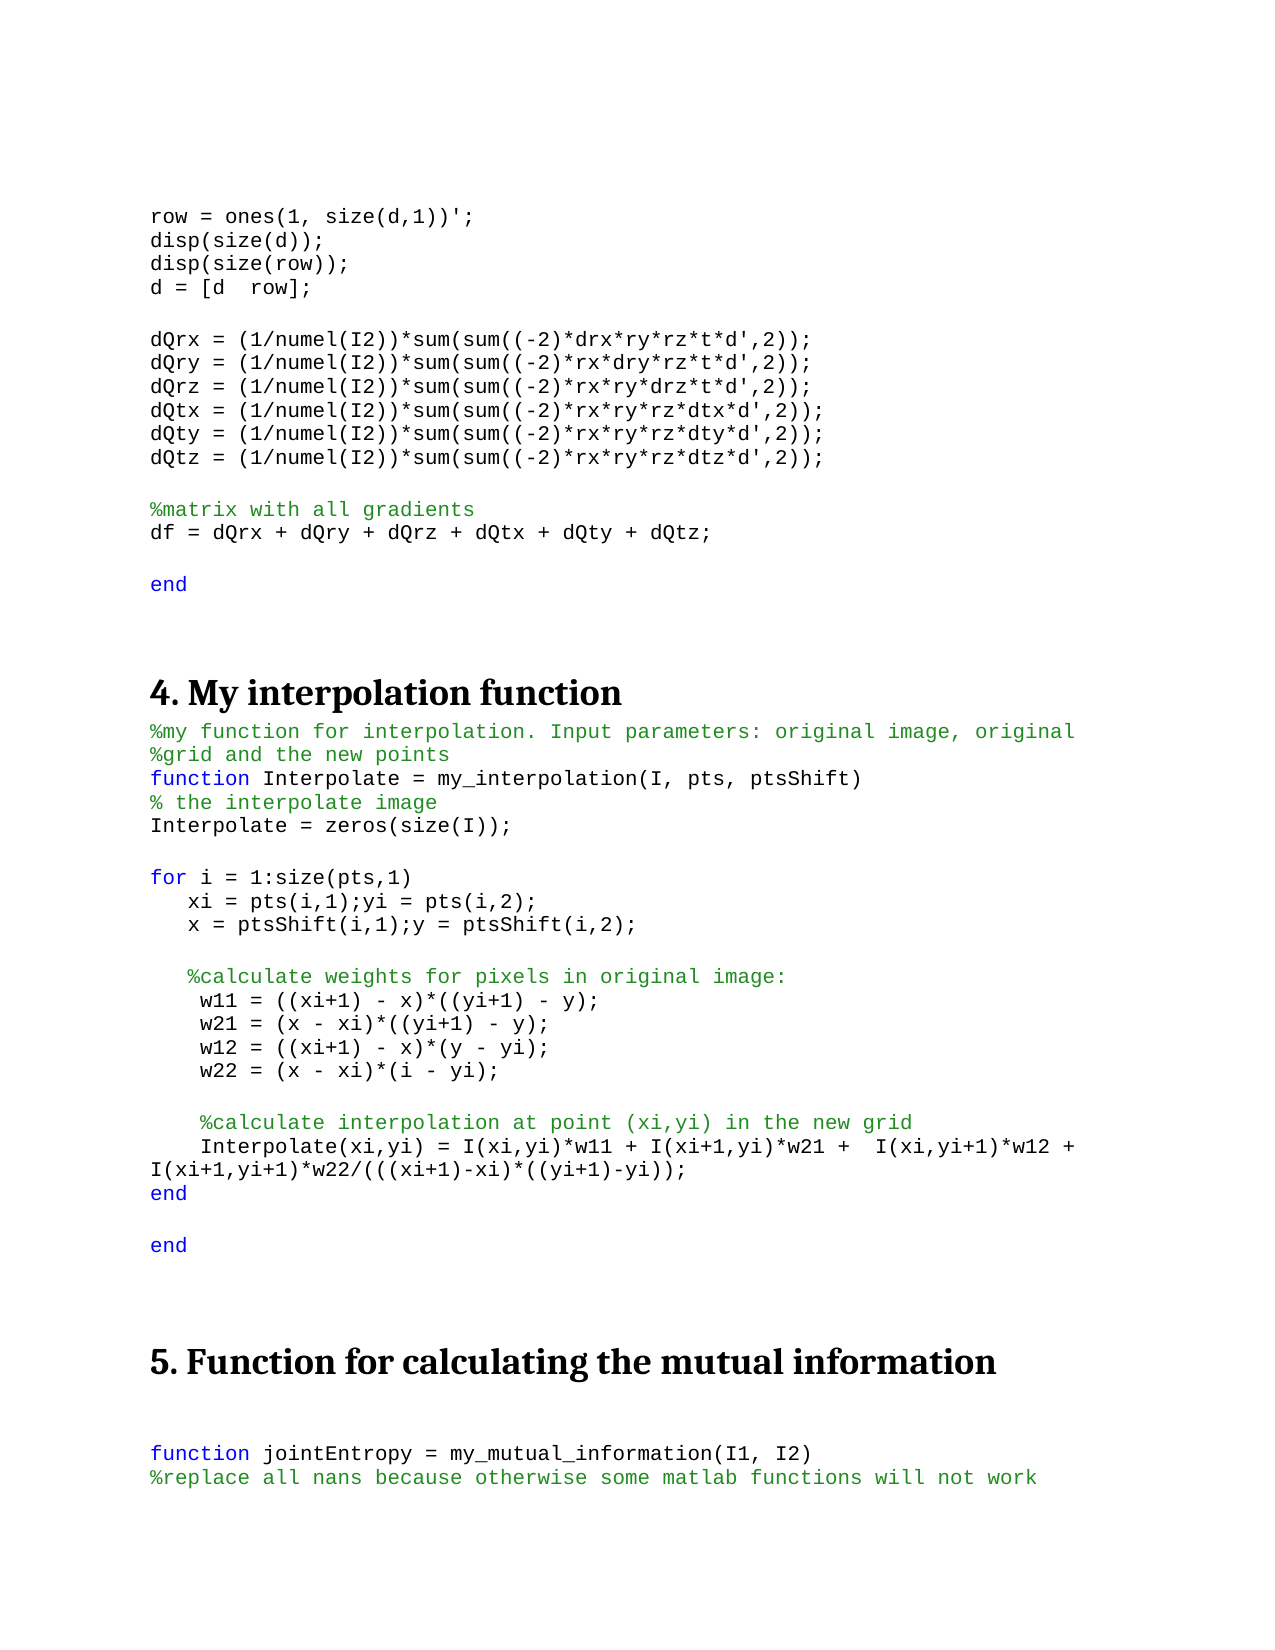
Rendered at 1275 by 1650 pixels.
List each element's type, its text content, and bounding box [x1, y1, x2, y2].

text end [150, 1183, 1125, 1207]
text dQrx = (1/numel(I2))*sum(sum((-2)*drx*ry*rz*t*d',2)); [150, 329, 1125, 352]
text w11 = ((xi+1) - x)*((yi+1) - y); [150, 989, 1125, 1013]
text dQry = (1/numel(I2))*sum(sum((-2)*rx*dry*rz*t*d',2)); [150, 352, 1125, 376]
text dQrz = (1/numel(I2))*sum(sum((-2)*rx*ry*drz*t*d',2)); [150, 376, 1125, 399]
subtitle 4. My interpolation function [150, 671, 1125, 714]
text w21 = (x - xi)*((yi+1) - y); [150, 1013, 1125, 1037]
text x = ptsShift(i,1);y = ptsShift(i,2); [150, 914, 1125, 938]
text xi = pts(i,1);yi = pts(i,2); [150, 891, 1125, 914]
text %replace all nans because otherwise some matlab functions will not work [150, 1467, 1125, 1491]
text Interpolate = zeros(size(I)); [150, 815, 1125, 839]
text dQty = (1/numel(I2))*sum(sum((-2)*rx*ry*rz*dty*d',2)); [150, 423, 1125, 447]
text end [150, 574, 1125, 597]
text disp(size(row)); [150, 253, 1125, 277]
text disp(size(d)); [150, 230, 1125, 253]
text % the interpolate image [150, 792, 1125, 815]
text function jointEntropy = my_mutual_information(I1, I2) [150, 1443, 1125, 1467]
text end [150, 1235, 1125, 1258]
text %calculate weights for pixels in original image: [150, 966, 1125, 989]
text function Interpolate = my_interpolation(I, pts, ptsShift) [150, 768, 1125, 792]
text %grid and the new points [150, 744, 1125, 768]
text dQtx = (1/numel(I2))*sum(sum((-2)*rx*ry*rz*dtx*d',2)); [150, 399, 1125, 423]
text for i = 1:size(pts,1) [150, 867, 1125, 891]
text %my function for interpolation. Input parameters: original image, original [150, 721, 1125, 744]
text %calculate interpolation at point (xi,yi) in the new grid [150, 1112, 1125, 1136]
text %matrix with all gradients [150, 498, 1125, 522]
text d = [d row]; [150, 277, 1125, 301]
text w12 = ((xi+1) - x)*(y - yi); [150, 1037, 1125, 1061]
text Interpolate(xi,yi) = I(xi,yi)*w11 + I(xi+1,yi)*w21 + I(xi,yi+1)*w12 + I(xi+1,yi+1)*w22/(((xi+1)-xi)*((yi+1)-yi)); [150, 1136, 1125, 1183]
subtitle 5. Function for calculating the mutual information [150, 1341, 1125, 1384]
text row = ones(1, size(d,1))'; [150, 206, 1125, 230]
text dQtz = (1/numel(I2))*sum(sum((-2)*rx*ry*rz*dtz*d',2)); [150, 447, 1125, 471]
text w22 = (x - xi)*(i - yi); [150, 1061, 1125, 1084]
text df = dQrx + dQry + dQrz + dQtx + dQty + dQtz; [150, 522, 1125, 546]
